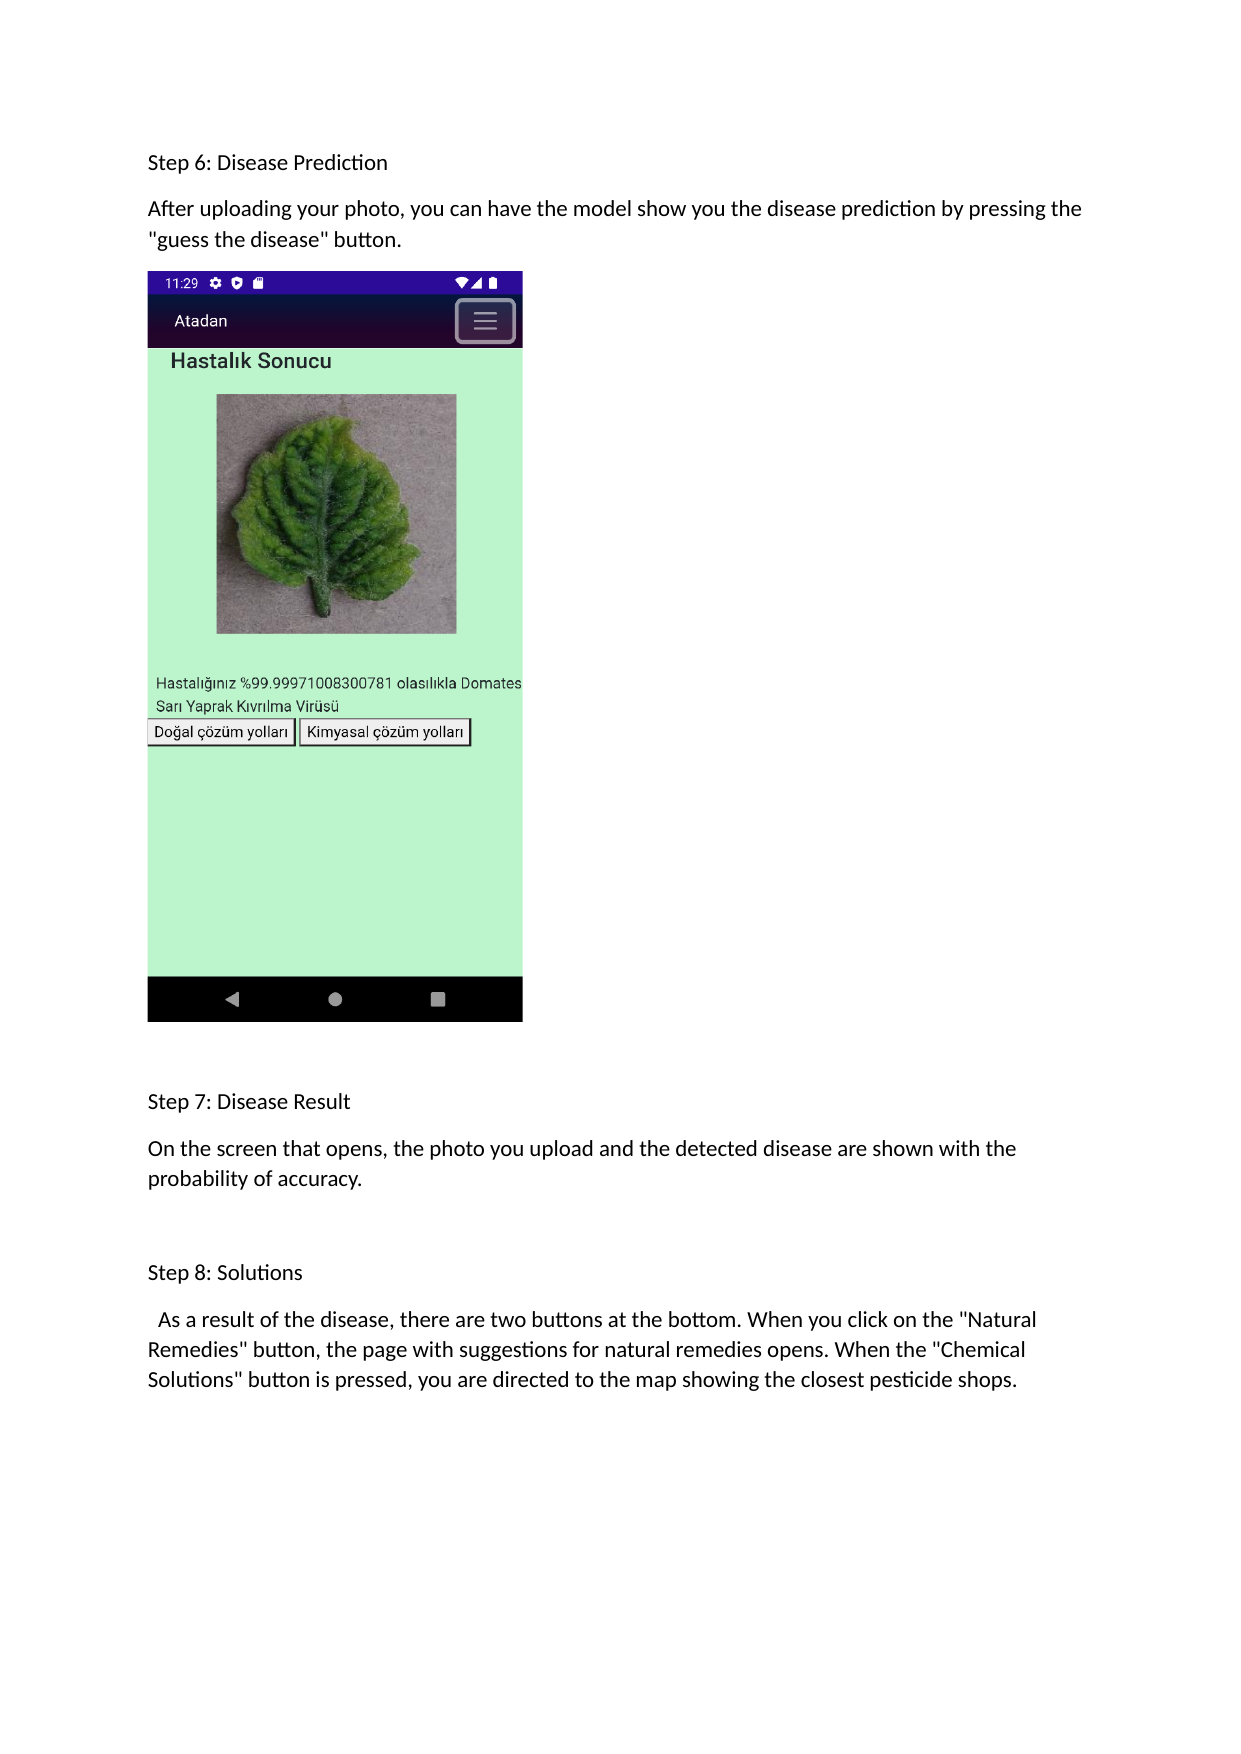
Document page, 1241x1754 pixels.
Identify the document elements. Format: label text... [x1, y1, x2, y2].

text After uploading your photo, you can have the model show you the disease prediction by pressing the "guess the disease" button. [148, 194, 1093, 253]
text Step 6: Disease Prediction [148, 148, 1093, 176]
text As a result of the disease, there are two buttons at the bottom. When you click on the "Natural Remedies" button, the page with suggestions for natural remedies opens. When the "Chemical Solutions" button is pressed, you are directed to the map showing the closest pesticide shops. [148, 1305, 1093, 1393]
text On the screen that opens, the photo you upload and the detected disease are shown with the probability of accuracy. [148, 1134, 1093, 1192]
text Step 7: Disease Result [148, 1087, 1093, 1115]
text Step 8: Solutions [148, 1258, 1093, 1286]
picture [147, 271, 523, 1022]
